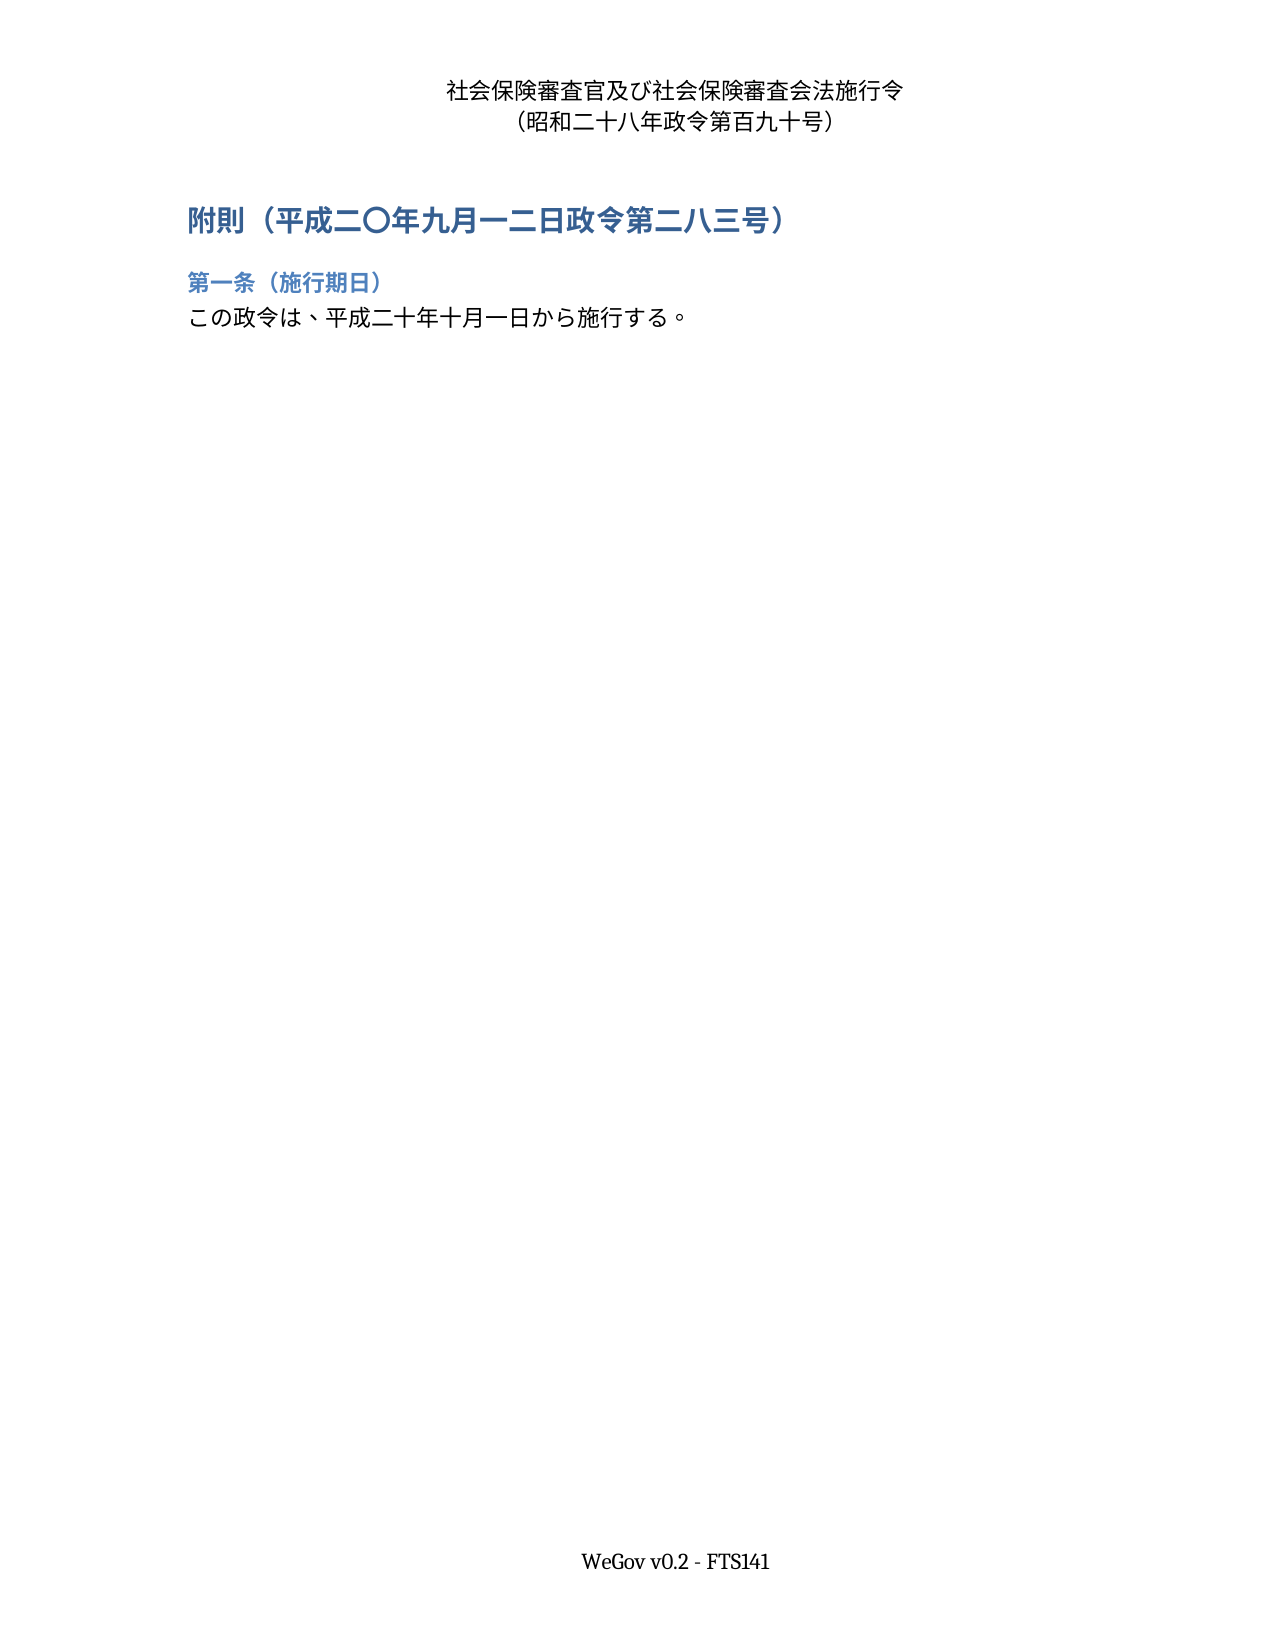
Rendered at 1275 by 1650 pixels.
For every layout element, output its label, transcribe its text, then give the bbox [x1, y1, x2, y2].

text この政令は、平成二十年十月一日から施行する。 [187, 302, 1087, 334]
subtitle 附則（平成二〇年九月一二日政令第二八三号） [187, 200, 1087, 240]
subtitle 第一条（施行期日） [187, 266, 1087, 298]
